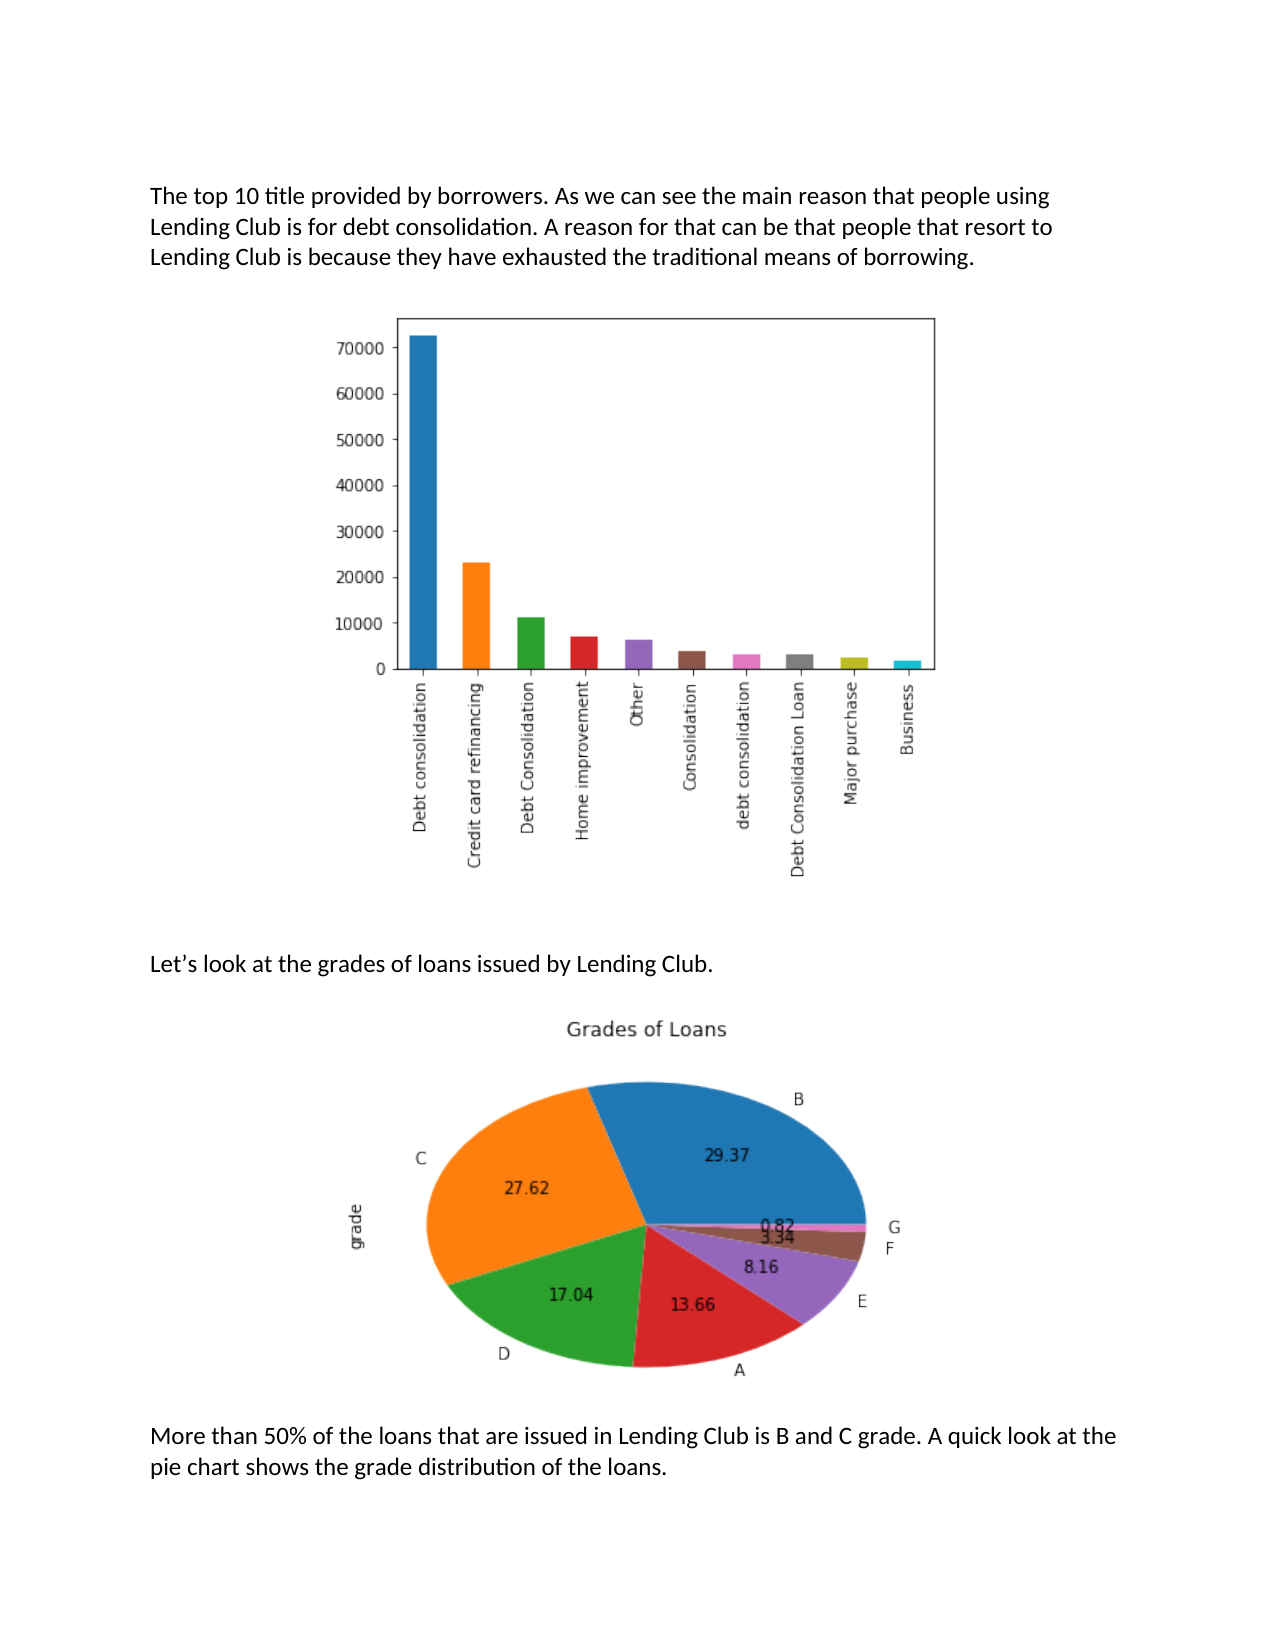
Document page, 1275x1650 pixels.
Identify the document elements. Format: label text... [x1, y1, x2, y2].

text More than 50% of the loans that are issued in Lending Club is B and C grade. A quick look at the pie chart shows the grade distribution of the loans. [150, 1420, 1125, 1481]
picture [323, 302, 952, 888]
text Let’s look at the grades of loans issued by Lending Club. [150, 948, 1125, 979]
picture [337, 1009, 938, 1421]
text The top 10 title provided by borrowers. As we can see the main reason that people using Lending Club is for debt consolidation. A reason for that can be that people that resort to Lending Club is because they have exhausted the traditional means of borrowing. [150, 181, 1125, 272]
